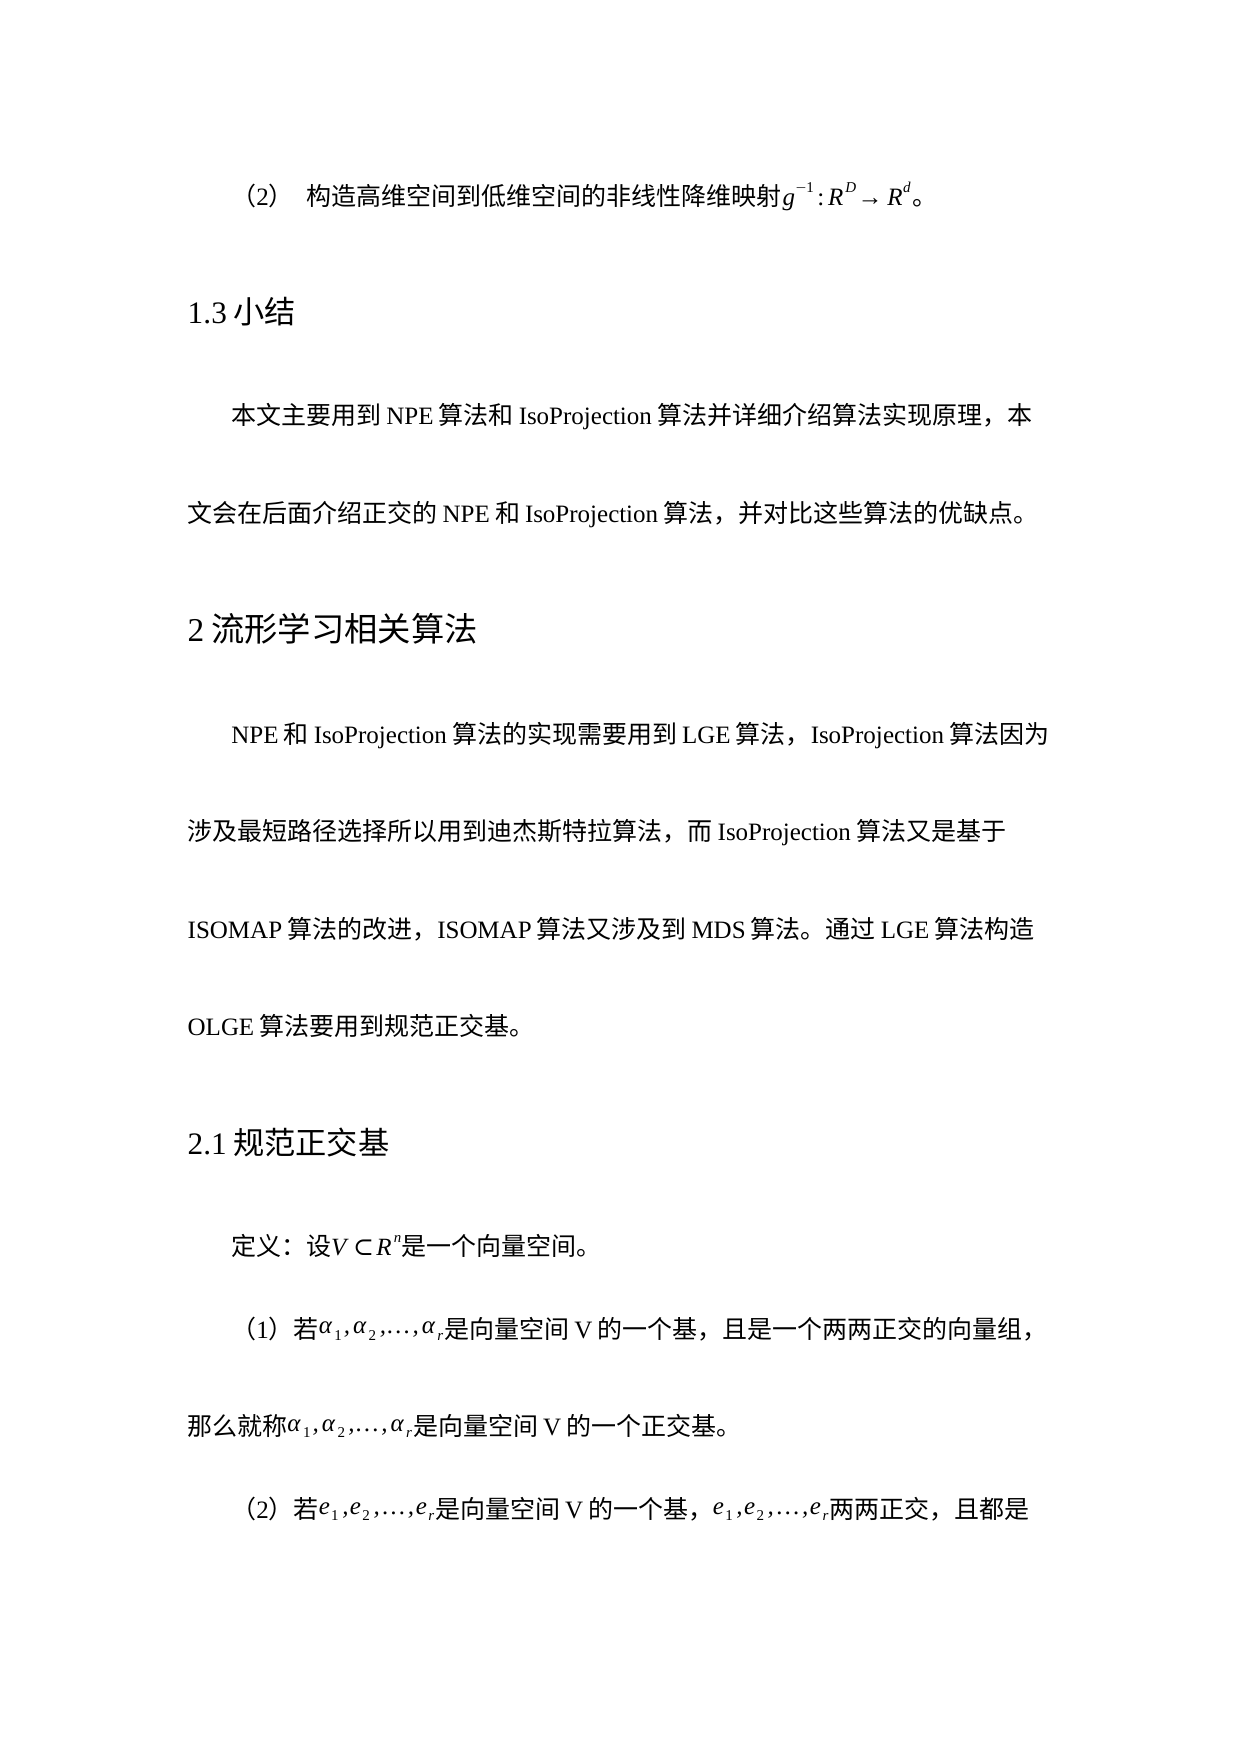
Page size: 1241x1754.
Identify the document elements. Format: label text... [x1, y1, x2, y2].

subtitle 2.1规范正交基 [187, 1108, 1053, 1173]
text 本文主要用到NPE算法和IsoProjection算法并详细介绍算法实现原理，本文会在后面介绍正交的NPE和IsoProjection算法，并对比这些算法的优缺点。 [187, 381, 1053, 544]
text （1）若是向量空间V的一个基，且是一个两两正交的向量组，那么就称是向量空间V的一个正交基。 [187, 1295, 1053, 1457]
text （2）若是向量空间V的一个基，两两正交，且都是单位向量，则称是向量空间V的一个规范正交基（或标准正交基）。 [187, 1476, 1053, 1541]
subtitle 2流形学习相关算法 [187, 594, 1053, 659]
subtitle 1.3小结 [187, 278, 1053, 343]
list 构造高维空间到低维空间的非线性降维映射。 [231, 162, 1053, 227]
text NPE和IsoProjection算法的实现需要用到LGE算法，IsoProjection算法因为涉及最短路径选择所以用到迪杰斯特拉算法，而IsoProjection算法又是基于ISOMAP算法的改进，ISOMAP算法又涉及到MDS算法。通过LGE算法构造OLGE算法要用到规范正交基。 [187, 700, 1053, 1057]
text 定义：设是一个向量空间。 [187, 1212, 1053, 1277]
